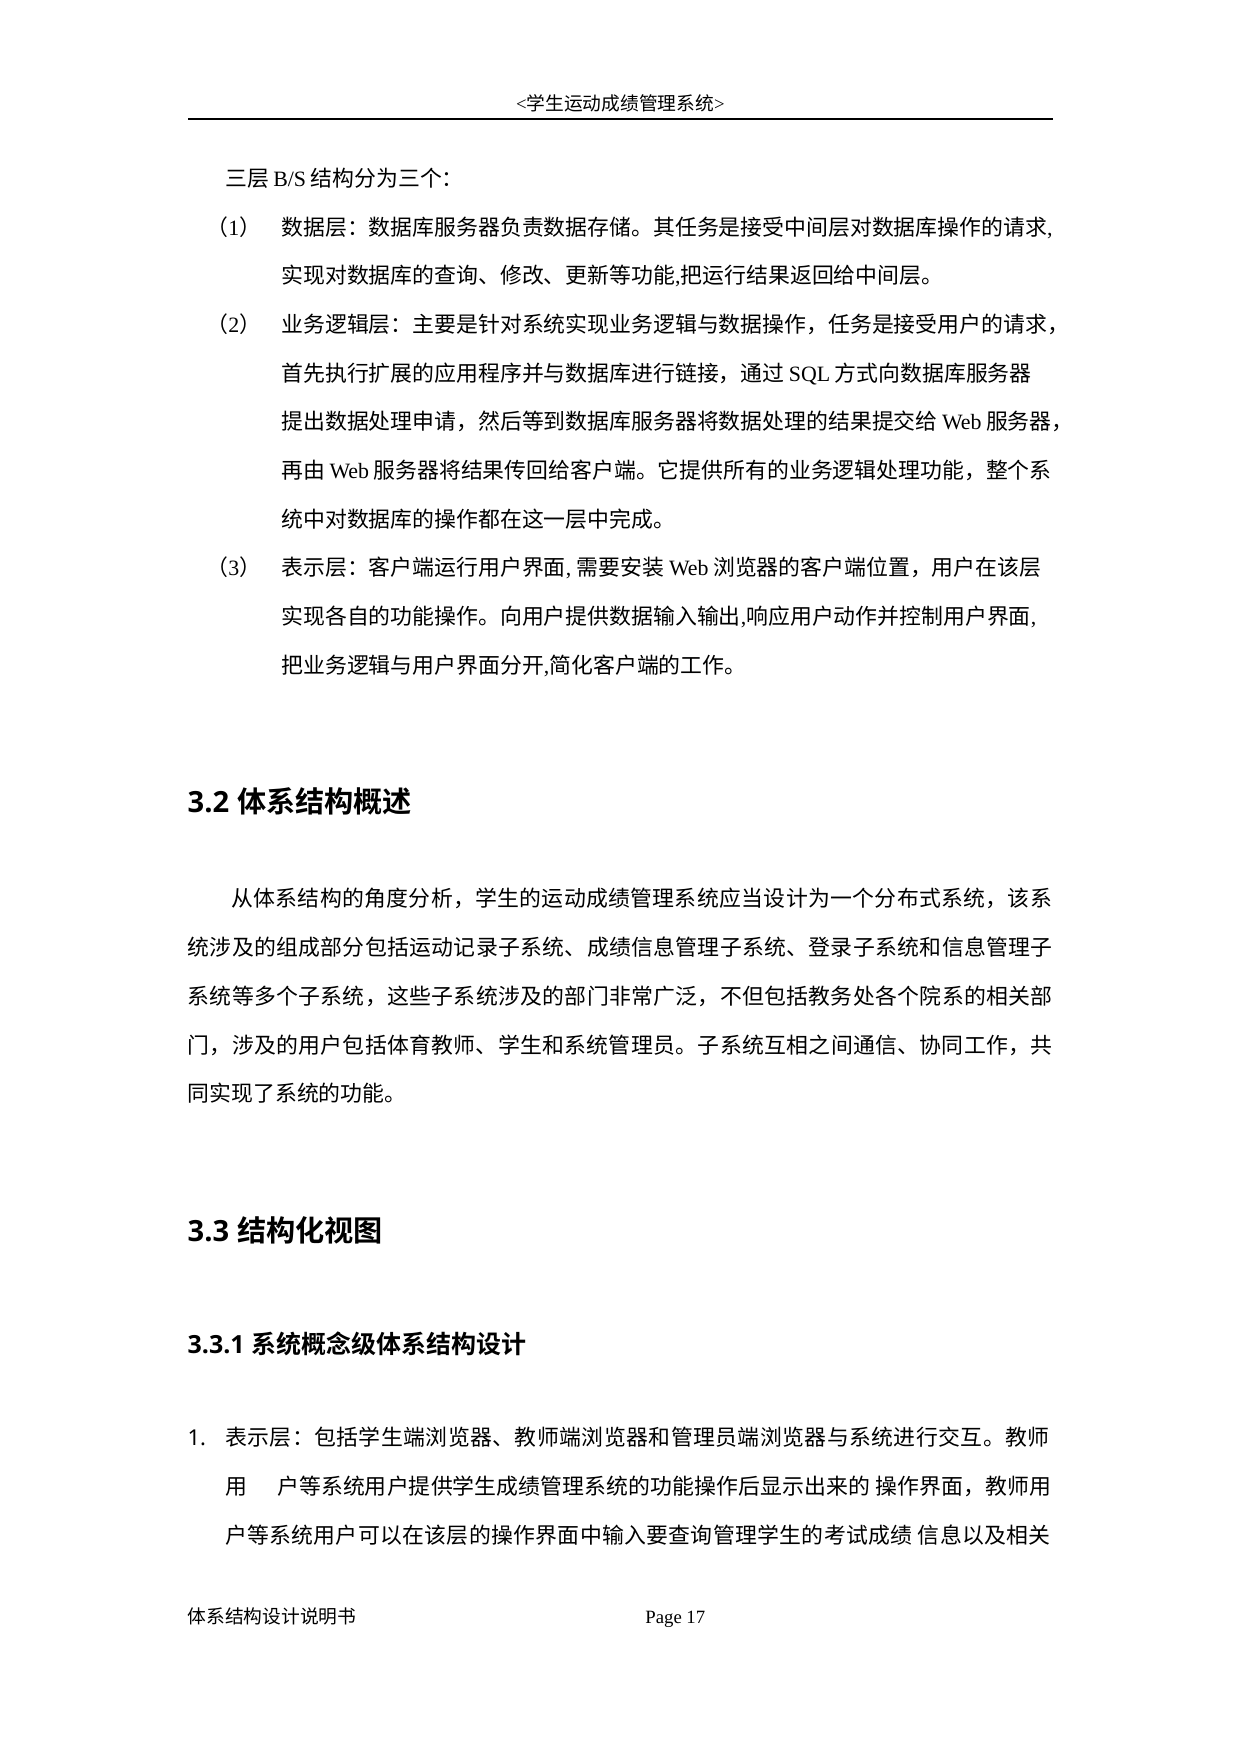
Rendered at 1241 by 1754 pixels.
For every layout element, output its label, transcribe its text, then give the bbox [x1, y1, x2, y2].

list 业务逻辑层：主要是针对系统实现业务逻辑与数据操作，任务是接受用户的请求，首先执行扩展的应用程序并与数据库进行链接，通过SQL方式向数据库服务器提出数据处理申请，然后等到数据库服务器将数据处理的结果提交给Web服务器，再由Web服务器将结果传回给客户端。它提供所有的业务逻辑处理功能，整个系统中对数据库的操作都在这一层中完成。 [206, 306, 1053, 534]
list 数据层：数据库服务器负责数据存储。其任务是接受中间层对数据库操作的请求,实现对数据库的查询、修改、更新等功能,把运行结果返回给中间层。 [206, 209, 1053, 291]
subtitle 3.3 结构化视图 [187, 1196, 1053, 1261]
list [187, 1420, 1053, 1550]
list 表示层：客户端运行用户界面, 需要安装 Web浏览器的客户端位置，用户在该层实现各自的功能操作。向用户提供数据输入输出,响应用户动作并控制用户界面,把业务逻辑与用户界面分开,简化客户端的工作。 [206, 550, 1053, 680]
text 从体系结构的角度分析，学生的运动成绩管理系统应当设计为一个分布式系统，该系统涉及的组成部分包括运动记录子系统、成绩信息管理子系统、登录子系统和信息管理子系统等多个子系统，这些子系统涉及的部门非常广泛，不但包括教务处各个院系的相关部门，涉及的用户包括体育教师、学生和系统管理员。子系统互相之间通信、协同工作，共同实现了系统的功能。 [187, 881, 1053, 1108]
subtitle 3.2 体系结构概述 [187, 768, 1053, 833]
subtitle 3.3.1 系统概念级体系结构设计 [187, 1310, 1053, 1375]
text 三层B/S结构分为三个： [187, 161, 1053, 193]
